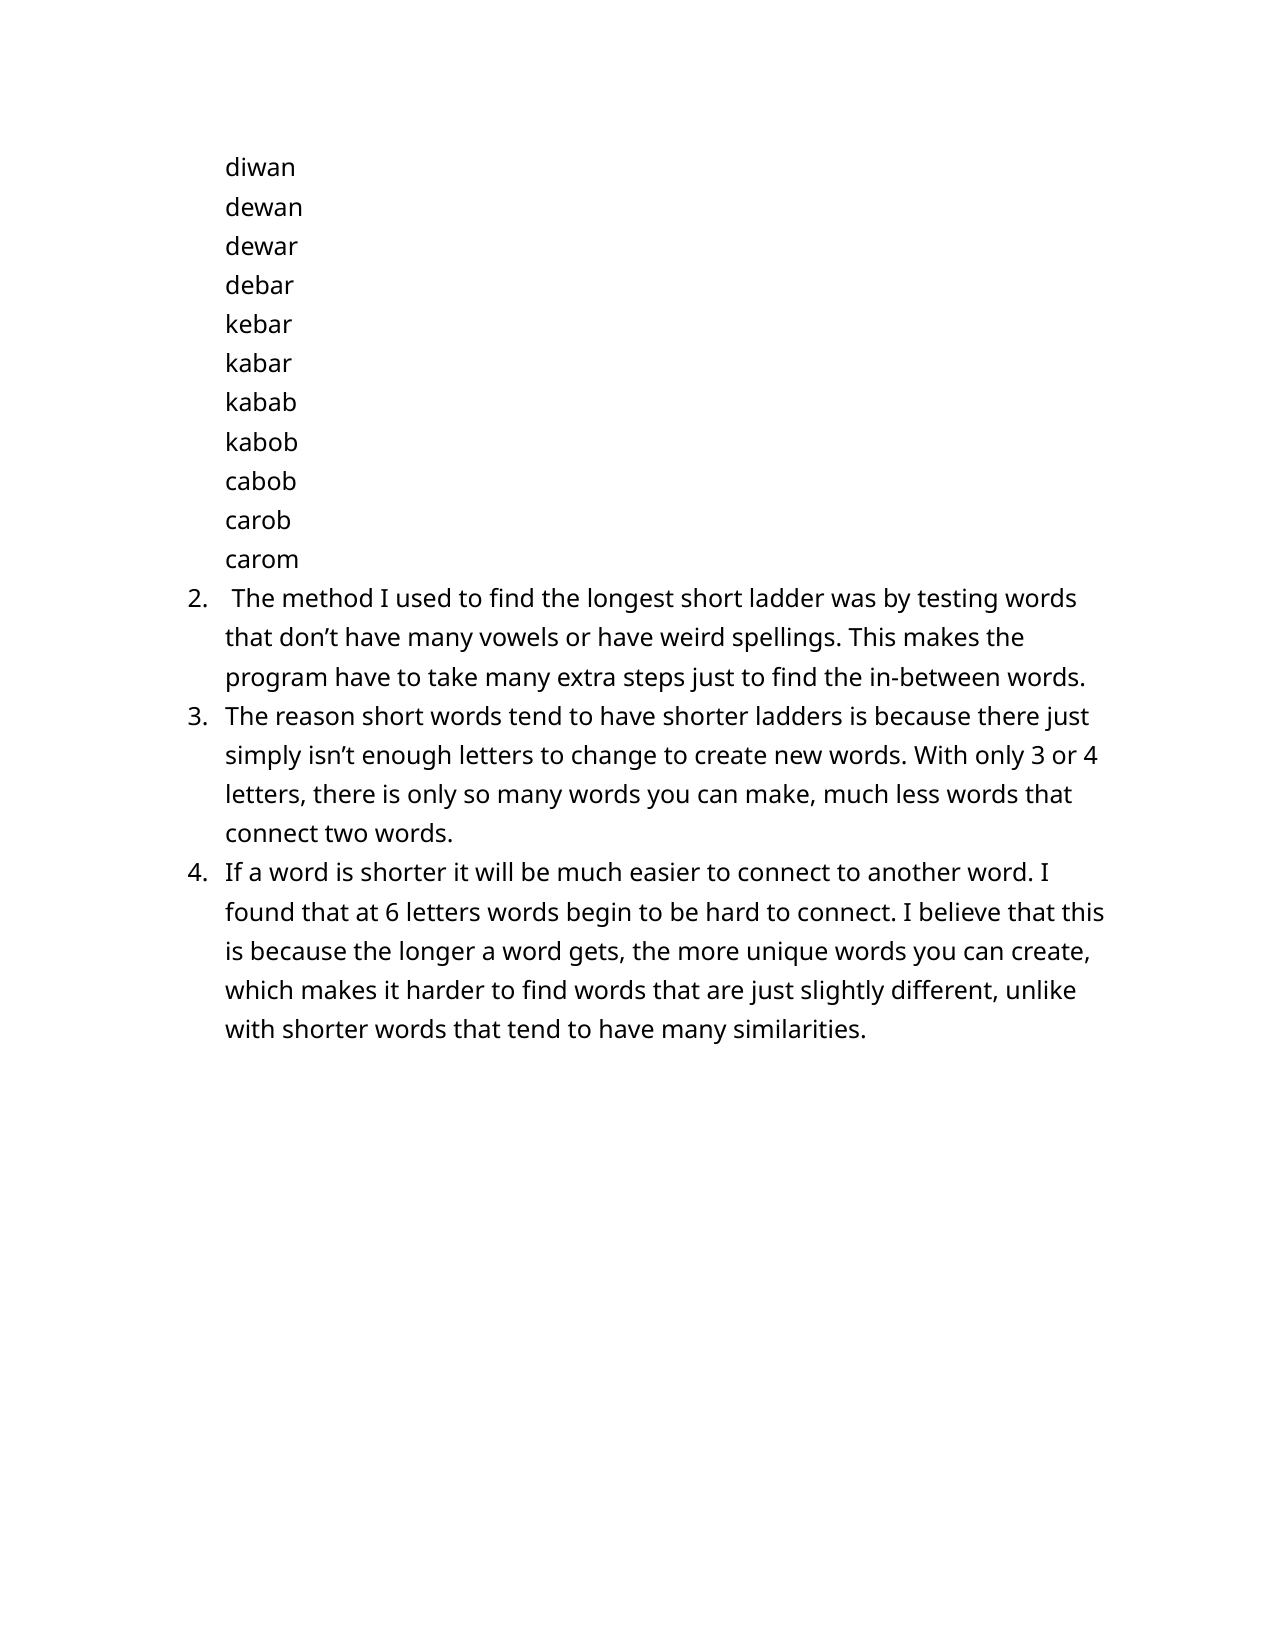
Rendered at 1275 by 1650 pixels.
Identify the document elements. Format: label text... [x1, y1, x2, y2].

list kabar [225, 346, 1125, 380]
list carom [225, 542, 1125, 576]
list If a word is shorter it will be much easier to connect to another word. I found that at 6 letters words begin to be hard to connect. I believe that this is because the longer a word gets, the more unique words you can create, which makes it harder to find words that are just slightly different, unlike with shorter words that tend to have many similarities. [187, 855, 1125, 1046]
list dewar [225, 228, 1125, 262]
list diwan [225, 150, 1125, 184]
list kabab [225, 385, 1125, 419]
list kebar [225, 307, 1125, 341]
list cabob [225, 463, 1125, 497]
list kabob [225, 424, 1125, 458]
list debar [225, 267, 1125, 302]
list The reason short words tend to have shorter ladders is because there just simply isn’t enough letters to change to create new words. With only 3 or 4 letters, there is only so many words you can make, much less words that connect two words. [187, 698, 1125, 850]
list carob [225, 502, 1125, 537]
list The method I used to find the longest short ladder was by testing words that don’t have many vowels or have weird spellings. This makes the program have to take many extra steps just to find the in-between words. [187, 581, 1125, 693]
list dewan [225, 189, 1125, 223]
